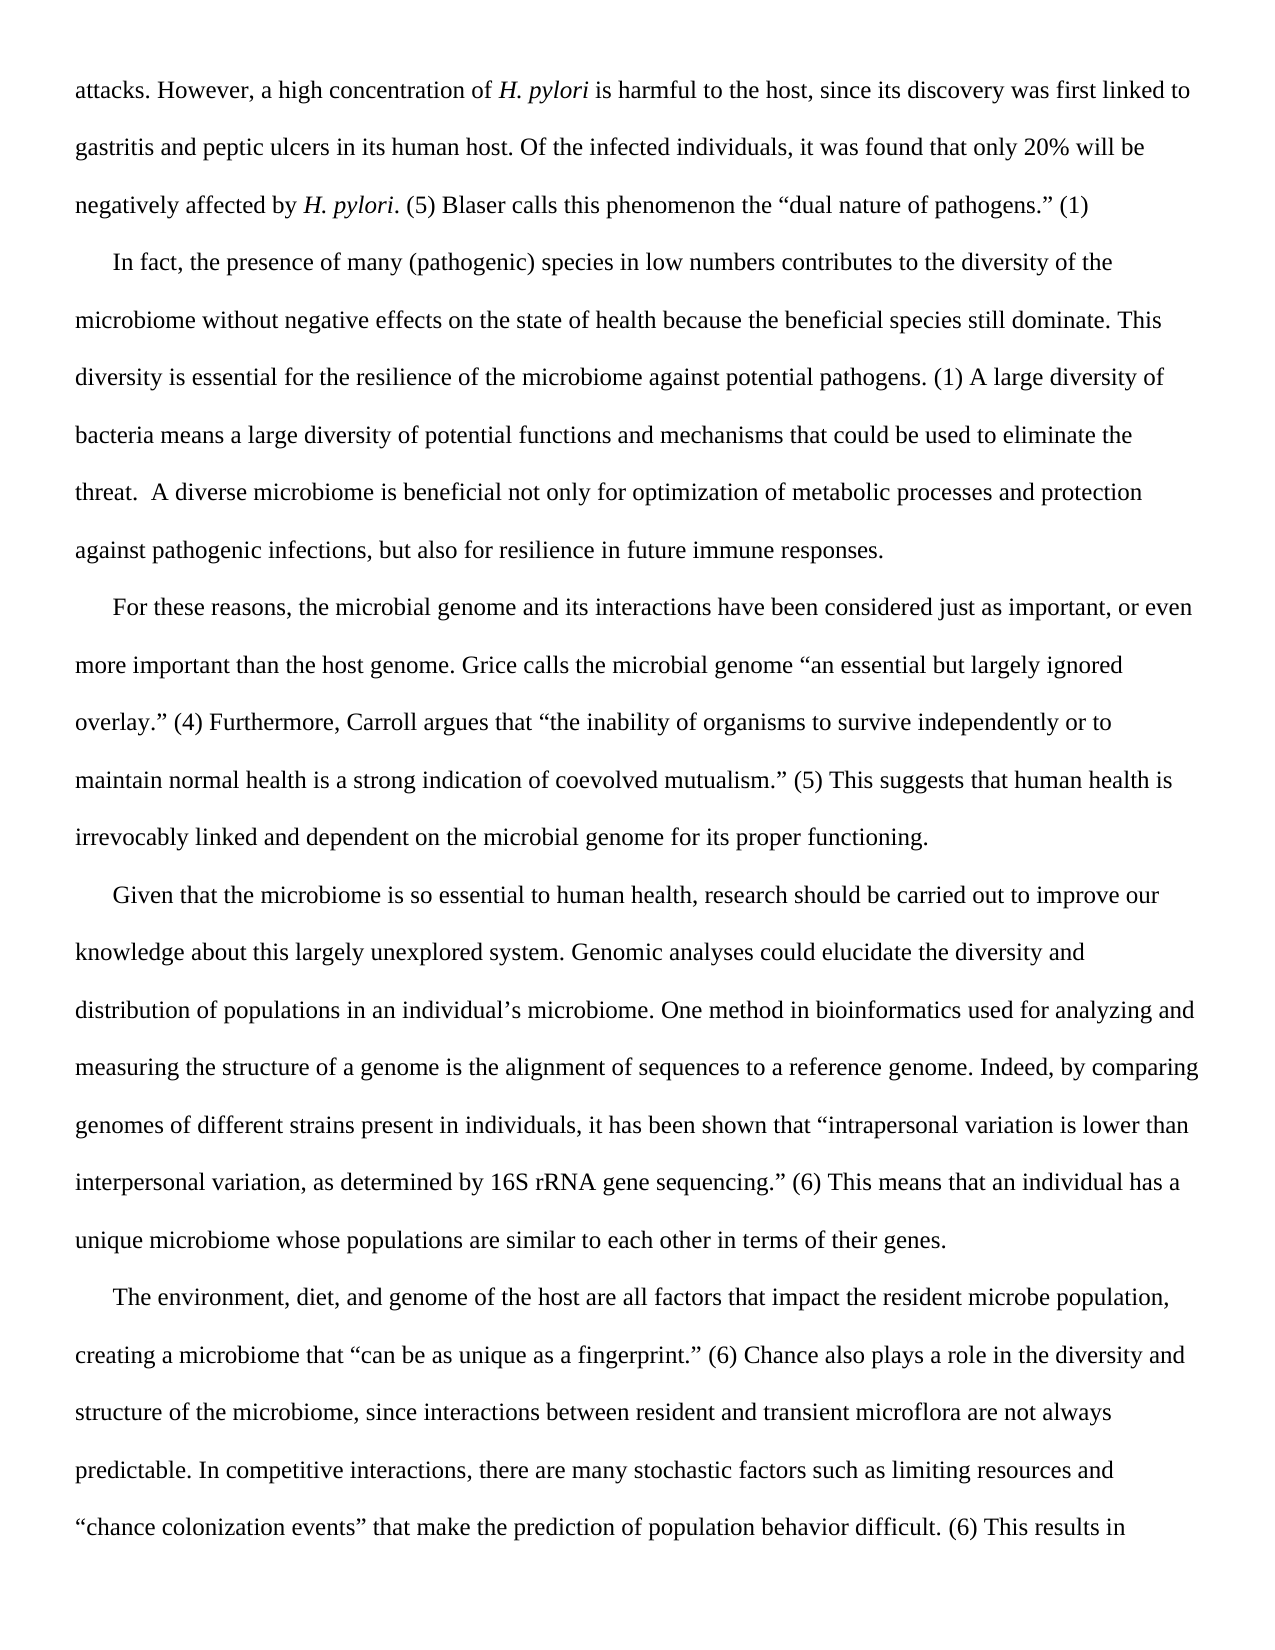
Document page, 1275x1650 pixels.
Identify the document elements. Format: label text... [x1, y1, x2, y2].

text Given that the microbiome is so essential to human health, research should be carried out to improve our knowledge about this largely unexplored system. Genomic analyses could elucidate the diversity and distribution of populations in an individual’s microbiome. One method in bioinformatics used for analyzing and measuring the structure of a genome is the alignment of sequences to a reference genome. Indeed, by comparing genomes of different strains present in individuals, it has been shown that “intrapersonal variation is lower than interpersonal variation, as determined by 16S rRNA gene sequencing.” (6) This means that an individual has a unique microbiome whose populations are similar to each other in terms of their genes. [75, 880, 1200, 1254]
text For these reasons, the microbial genome and its interactions have been considered just as important, or even more important than the host genome. Grice calls the microbial genome “an essential but largely ignored overlay.” (4) Furthermore, Carroll argues that “the inability of organisms to survive independently or to maintain normal health is a strong indication of coevolved mutualism.” (5) This suggests that human health is irrevocably linked and dependent on the microbial genome for its proper functioning. [75, 592, 1200, 851]
text In fact, the presence of many (pathogenic) species in low numbers contributes to the diversity of the microbiome without negative effects on the state of health because the beneficial species still dominate. This diversity is essential for the resilience of the microbiome against potential pathogens. (1) A large diversity of bacteria means a large diversity of potential functions and mechanisms that could be used to eliminate the threat. A diverse microbiome is beneficial not only for optimization of metabolic processes and protection against pathogenic infections, but also for resilience in future immune responses. [75, 247, 1200, 564]
